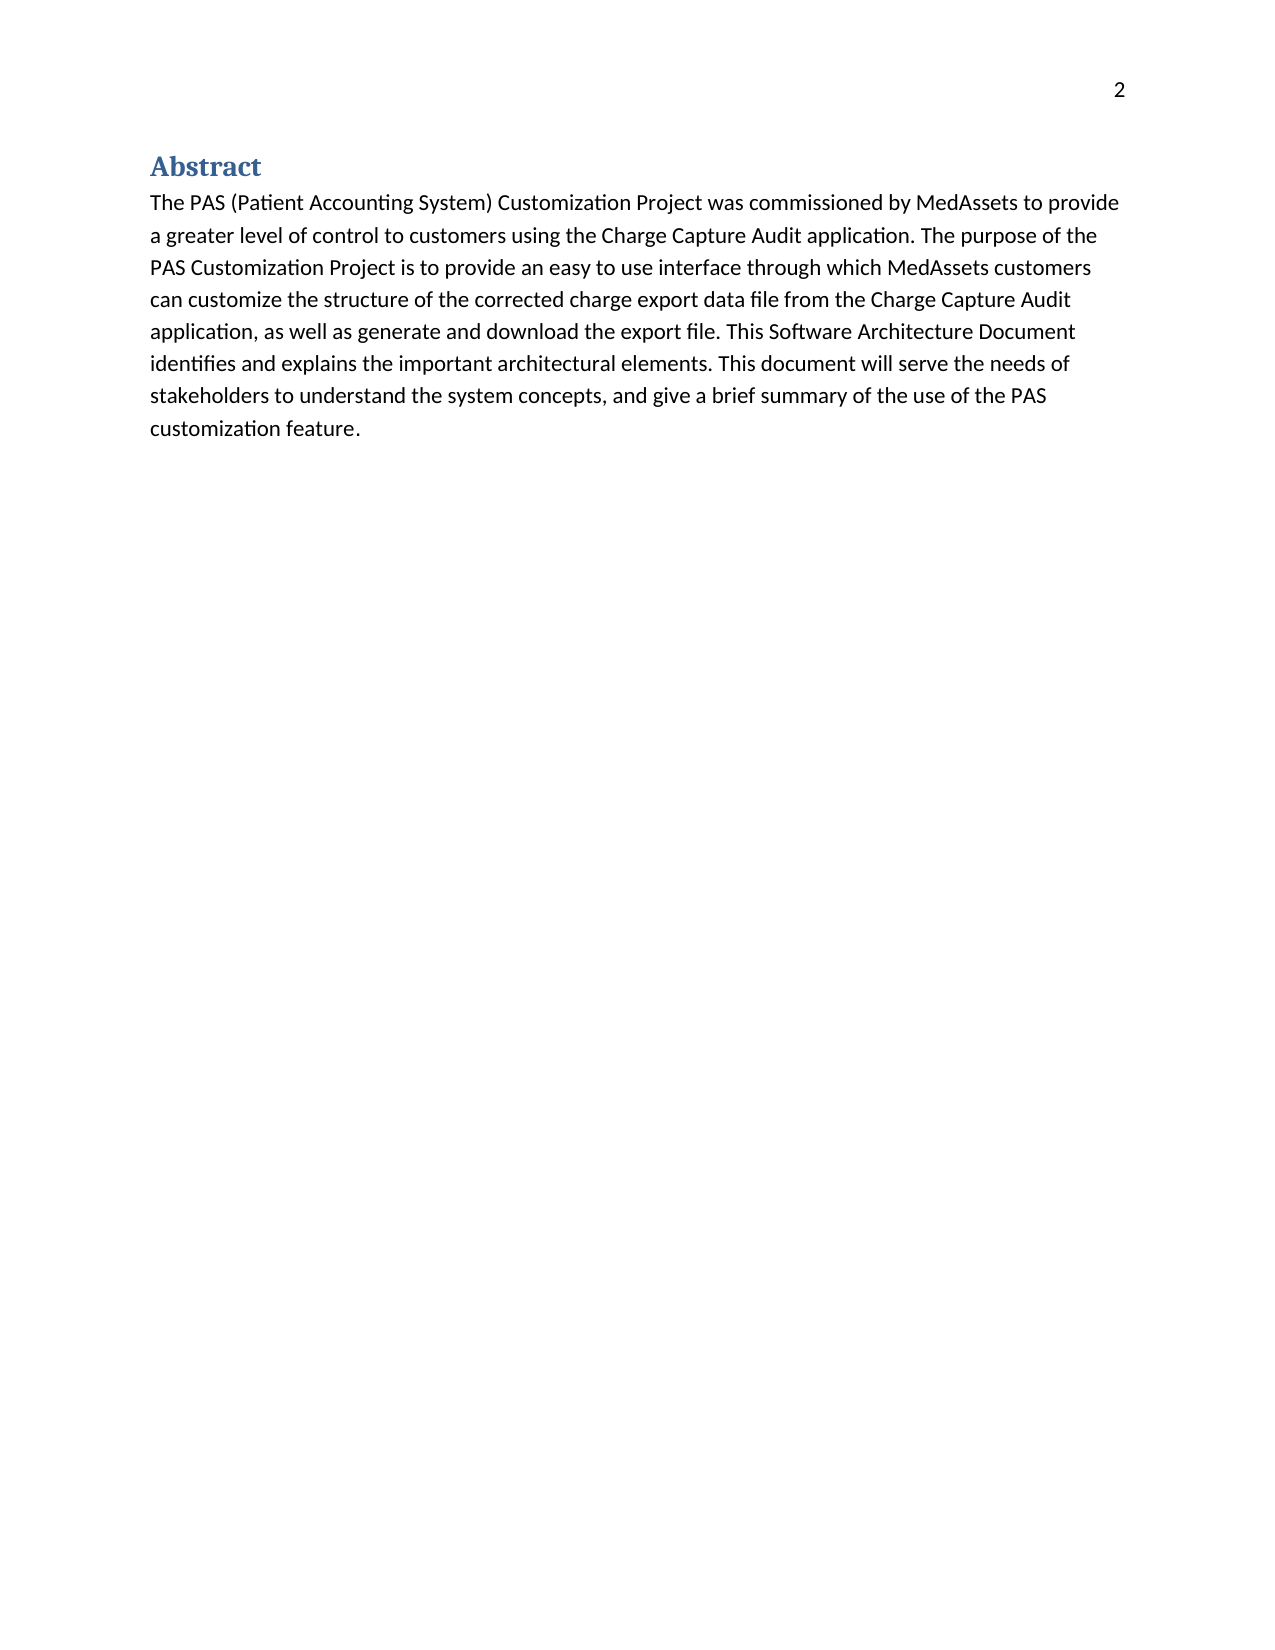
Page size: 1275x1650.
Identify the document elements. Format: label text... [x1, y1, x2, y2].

subtitle Abstract [150, 150, 1125, 183]
text The PAS (Patient Accounting System) Customization Project was commissioned by MedAssets to provide a greater level of control to customers using the Charge Capture Audit application. The purpose of the PAS Customization Project is to provide an easy to use interface through which MedAssets customers can customize the structure of the corrected charge export data file from the Charge Capture Audit application, as well as generate and download the export file. This Software Architecture Document identifies and explains the important architectural elements. This document will serve the needs of stakeholders to understand the system concepts, and give a brief summary of the use of the PAS customization feature. [150, 188, 1125, 442]
